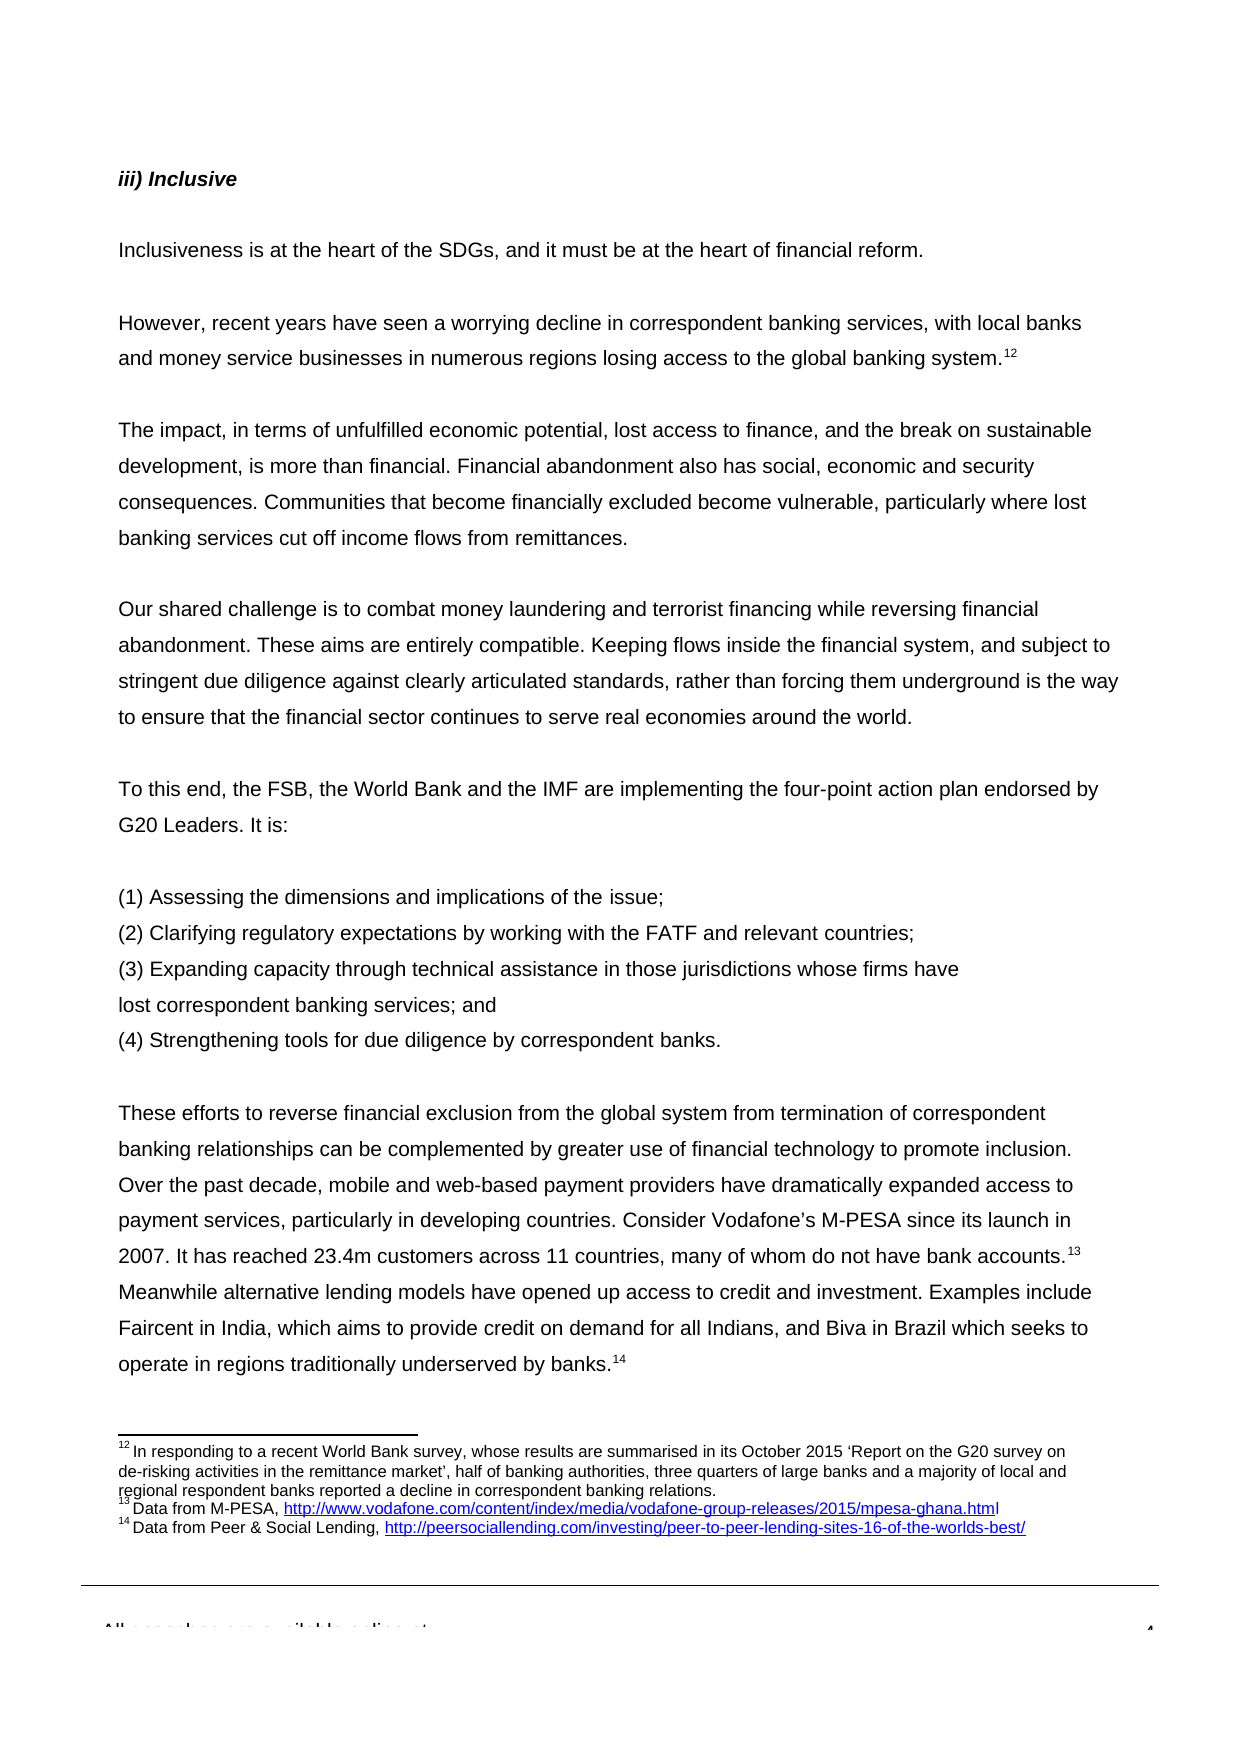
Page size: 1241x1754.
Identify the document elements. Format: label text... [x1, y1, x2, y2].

text However, recent years have seen a worrying decline in correspondent banking services, with local banks and money service businesses in numerous regions losing access to the global banking system.12 [118, 310, 1112, 370]
text To this end, the FSB, the World Bank and the IMF are implementing the four-point action plan endorsed by G20 Leaders. It is: [118, 777, 1102, 837]
text Inclusiveness is at the heart of the SDGs, and it must be at the heart of financial reform. [118, 238, 1134, 262]
list Strengthening tools for due diligence by correspondent banks. [118, 1029, 1134, 1052]
text Our shared challenge is to combat money laundering and terrorist financing while reversing financial abandonment. These aims are entirely compatible. Keeping flows inside the financial system, and subject to stringent due diligence against clearly articulated standards, rather than forcing them underground is the way to ensure that the financial sector continues to serve real economies around the world. [118, 597, 1134, 729]
text These efforts to reverse financial exclusion from the global system from termination of correspondent banking relationships can be complemented by greater use of financial technology to promote inclusion. Over the past decade, mobile and web-based payment providers have dramatically expanded access to payment services, particularly in developing countries. Consider Vodafone’s M-PESA since its launch in 2007. It has reached 23.4m customers across 11 countries, many of whom do not have bank accounts.13 Meanwhile alternative lending models have opened up access to credit and investment. Examples include Faircent in India, which aims to provide credit on demand for all Indians, and Biva in Brazil which seeks to operate in regions traditionally underserved by banks.14 [118, 1101, 1112, 1376]
subtitle Inclusive [118, 167, 1134, 191]
text 14 Data from Peer & Social Lending, http://peersociallending.com/investing/peer-to-peer-lending-sites-16-of-the-worlds-best/ [118, 1518, 1134, 1538]
list Clarifying regulatory expectations by working with the FATF and relevant countries; [118, 921, 1134, 945]
text 13 Data from M-PESA, http://www.vodafone.com/content/index/media/vodafone-group-releases/2015/mpesa-ghana.html [118, 1500, 1134, 1518]
text The impact, in terms of unfulfilled economic potential, lost access to finance, and the break on sustainable development, is more than financial. Financial abandonment also has social, economic and security consequences. Communities that become financially excluded become vulnerable, particularly where lost banking services cut off income flows from remittances. [118, 418, 1134, 549]
list Assessing the dimensions and implications of the issue; [118, 885, 1134, 909]
list Expanding capacity through technical assistance in those jurisdictions whose firms have lost correspondent banking services; and [118, 957, 997, 1017]
text 12 In responding to a recent World Bank survey, whose results are summarised in its October 2015 ‘Report on the G20 survey on de-risking activities in the remittance market’, half of banking authorities, three quarters of large banks and a majority of local and regional respondent banks reported a decline in correspondent banking relations. [118, 1433, 1067, 1500]
